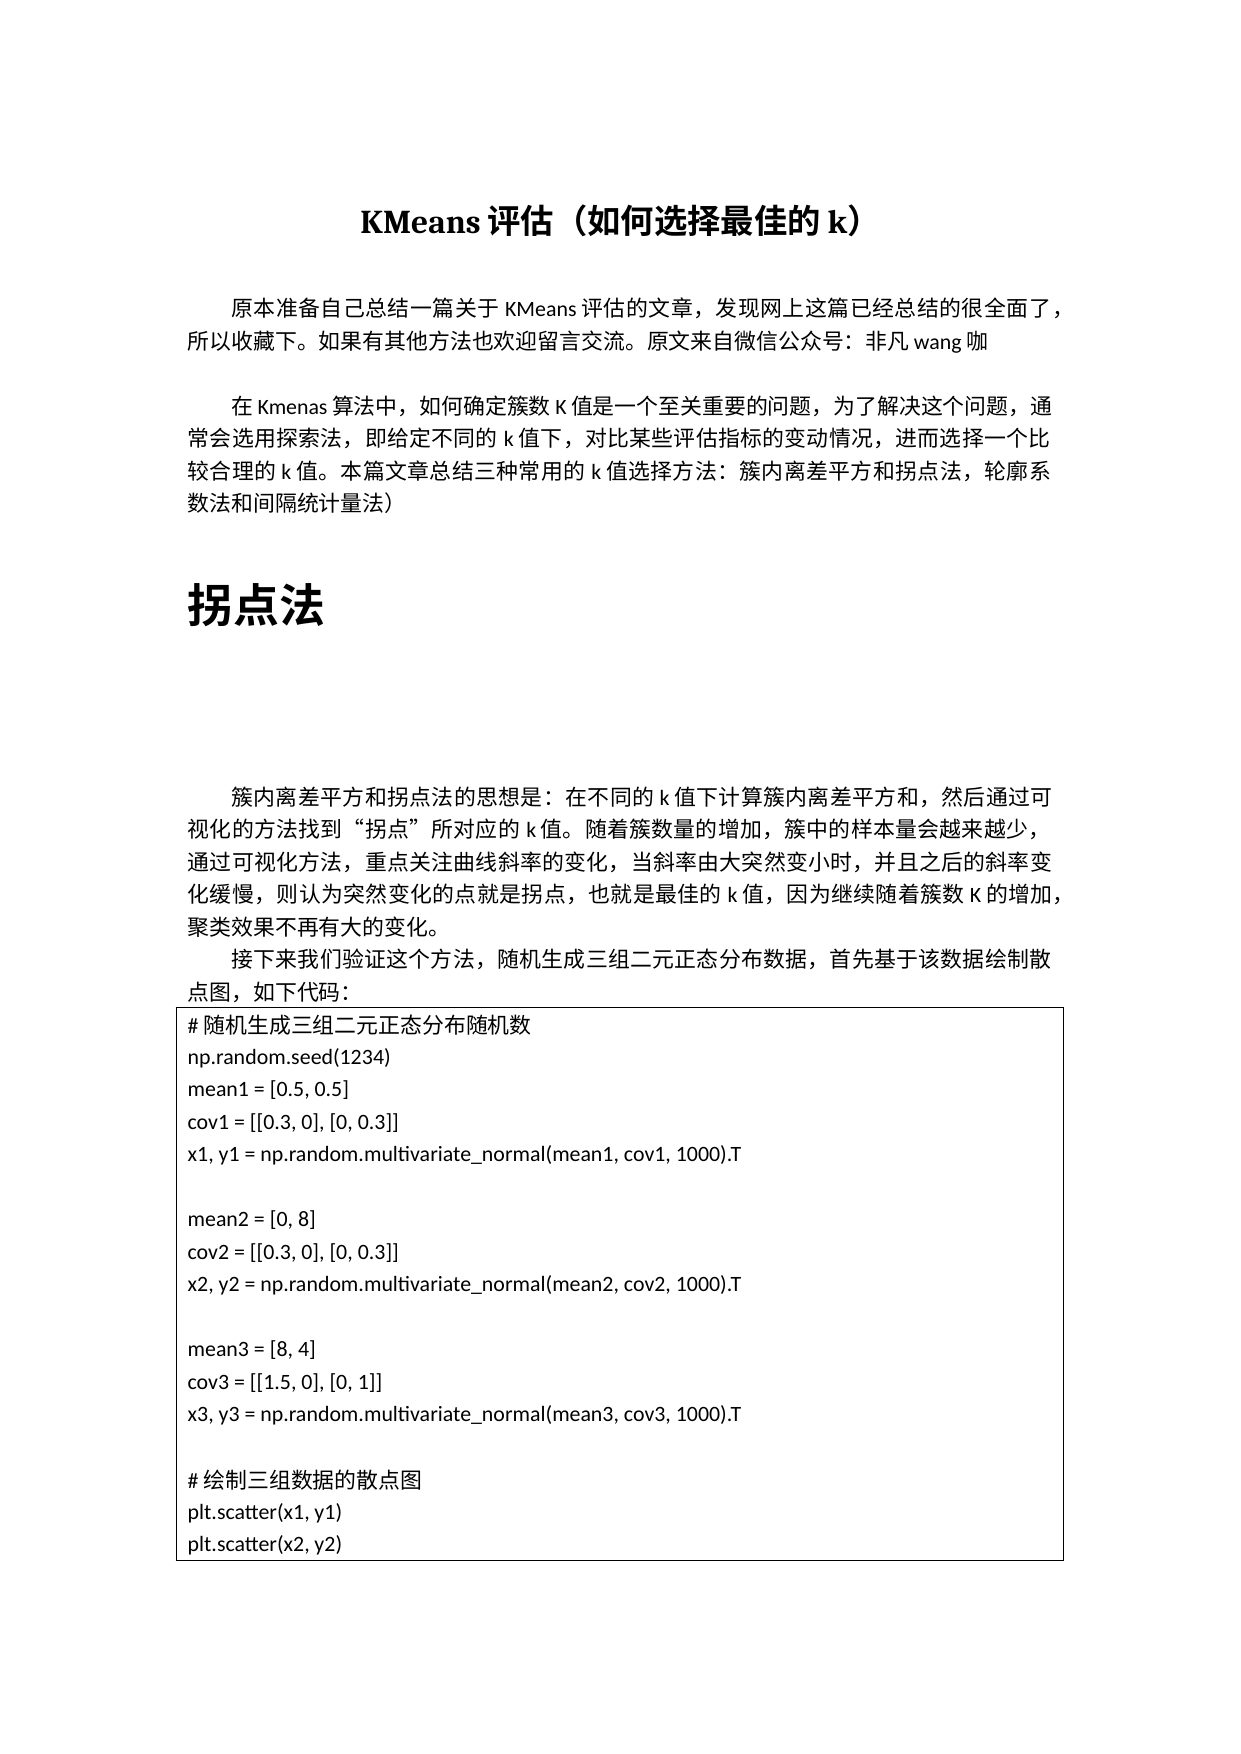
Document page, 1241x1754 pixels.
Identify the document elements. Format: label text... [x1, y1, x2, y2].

text 在Kmenas算法中，如何确定簇数K值是一个至关重要的问题，为了解决这个问题，通常会选用探索法，即给定不同的k值下，对比某些评估指标的变动情况，进而选择一个比较合理的k值。本篇文章总结三种常用的k值选择方法：簇内离差平方和拐点法，轮廓系数法和间隔统计量法） [187, 388, 1053, 518]
text 接下来我们验证这个方法，随机生成三组二元正态分布数据，首先基于该数据绘制散点图，如下代码： [187, 942, 1053, 1007]
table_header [177, 1008, 1063, 1560]
title KMeans评估（如何选择最佳的k） [187, 187, 1053, 252]
text 原本准备自己总结一篇关于KMeans评估的文章，发现网上这篇已经总结的很全面了，所以收藏下。如果有其他方法也欢迎留言交流。原文来自微信公众号：非凡wang咖 [187, 291, 1053, 356]
subtitle 拐点法 [187, 554, 1053, 651]
text 簇内离差平方和拐点法的思想是：在不同的k值下计算簇内离差平方和，然后通过可视化的方法找到“拐点”所对应的k值。随着簇数量的增加，簇中的样本量会越来越少，通过可视化方法，重点关注曲线斜率的变化，当斜率由大突然变小时，并且之后的斜率变化缓慢，则认为突然变化的点就是拐点，也就是最佳的k值，因为继续随着簇数K的增加，聚类效果不再有大的变化。 [187, 779, 1053, 942]
